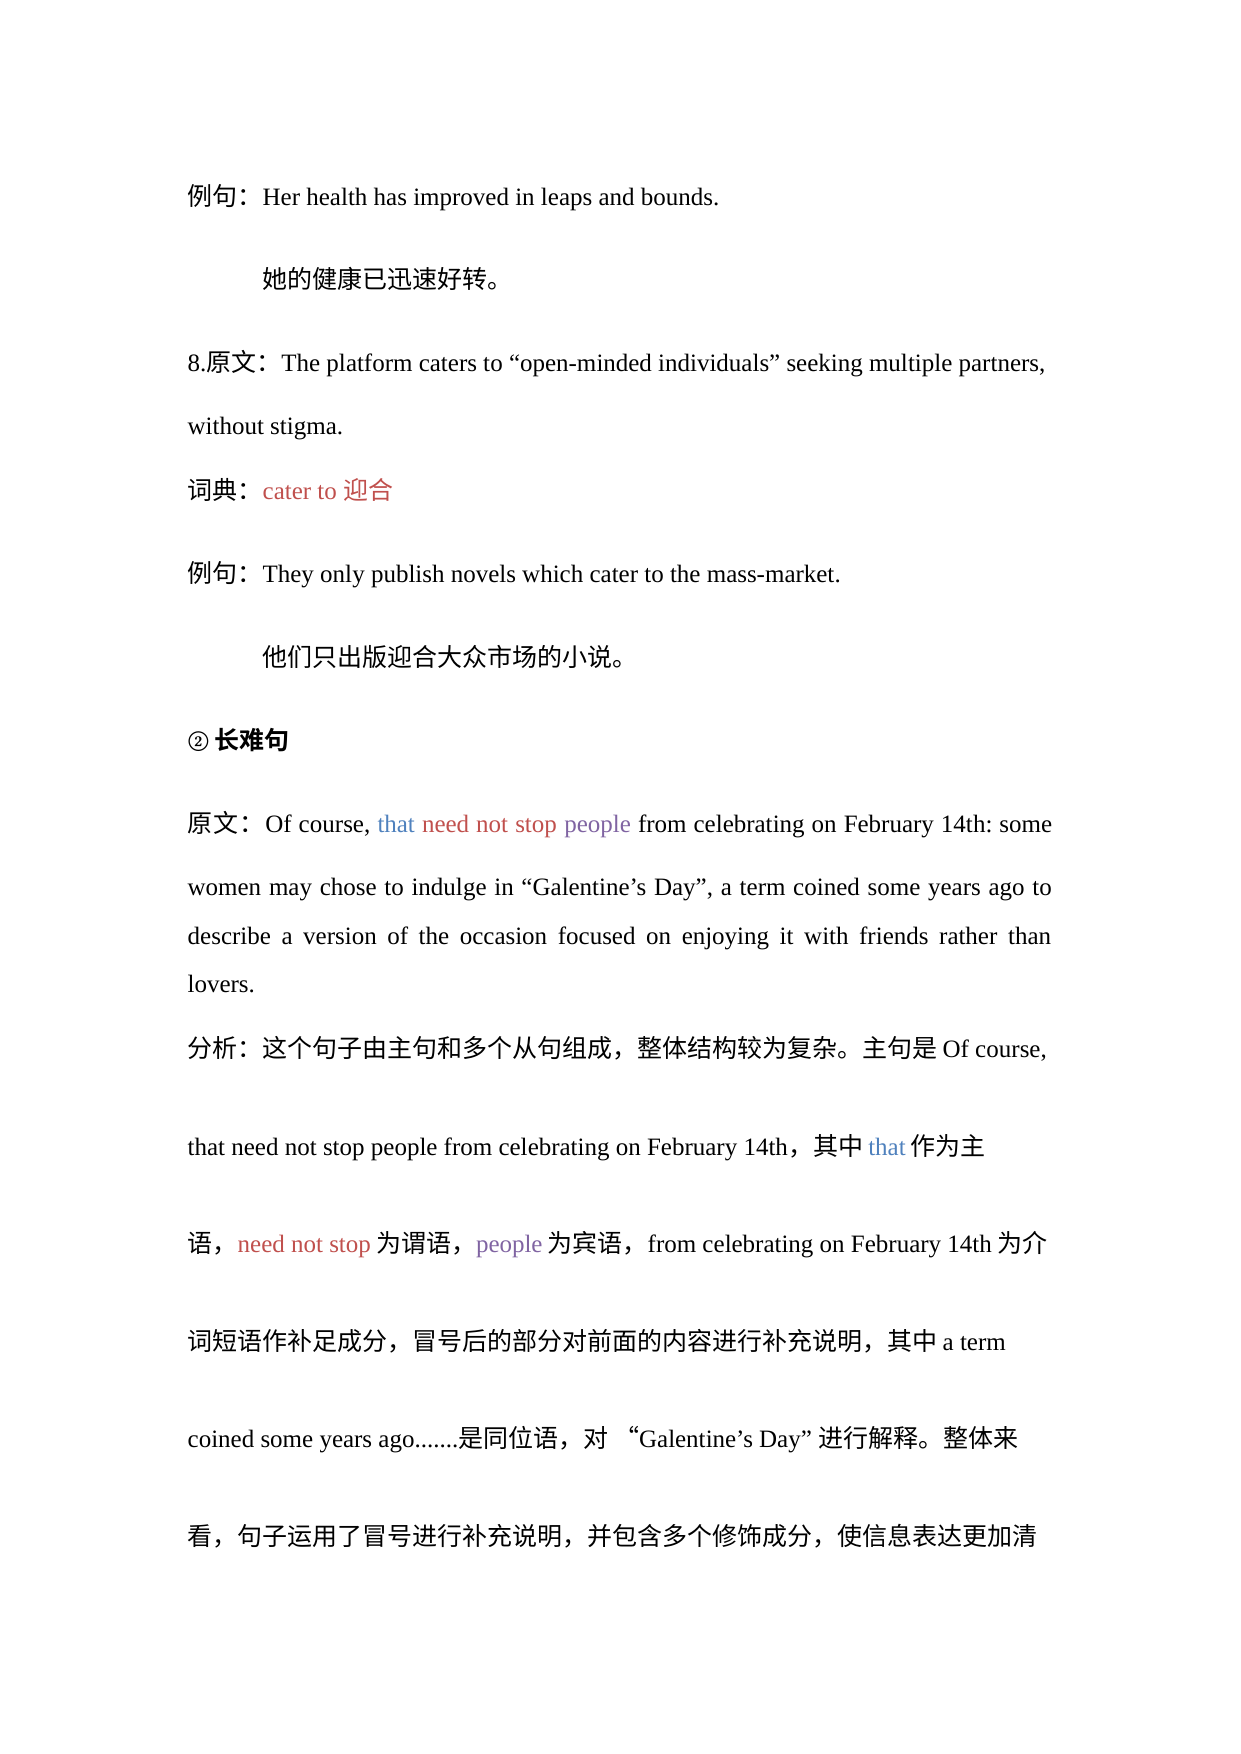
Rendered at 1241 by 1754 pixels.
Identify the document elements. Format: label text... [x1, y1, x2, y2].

text 原文：Of course, that need not stop people from celebrating on February 14th: some women may chose to indulge in “Galentine’s Day”, a term coined some years ago to describe a version of the occasion focused on enjoying it with friends rather than lovers. [187, 789, 1053, 1000]
text 她的健康已迅速好转。 [187, 245, 1053, 310]
text 8.原文：The platform caters to “open-minded individuals” seeking multiple partners, without stigma. [187, 328, 1053, 442]
text 他们只出版迎合大众市场的小说。 [187, 623, 1053, 688]
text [187, 1014, 1053, 1567]
text 词典：cater to 迎合 [187, 456, 1053, 521]
text 例句：Her health has improved in leaps and bounds. [187, 162, 1053, 227]
text ②长难句 [187, 706, 1053, 771]
text 例句：They only publish novels which cater to the mass-market. [187, 539, 1053, 604]
